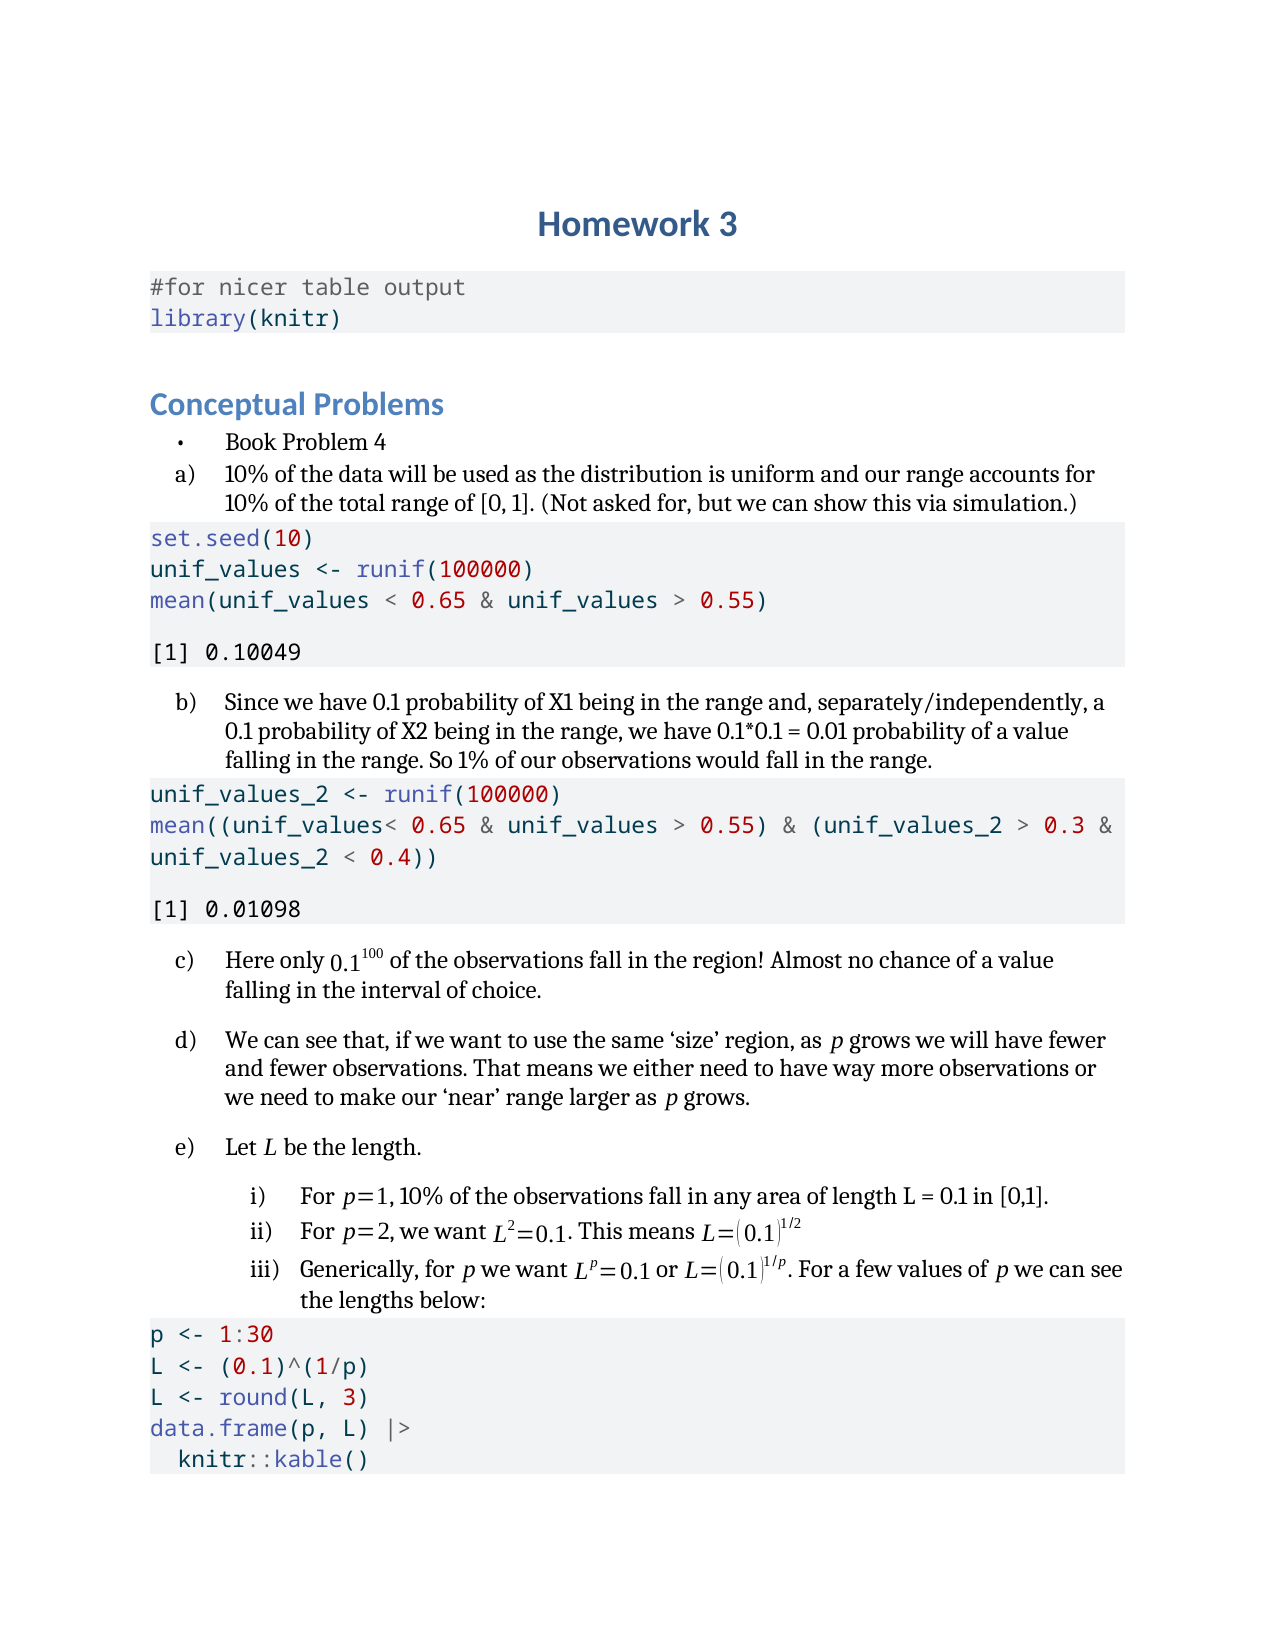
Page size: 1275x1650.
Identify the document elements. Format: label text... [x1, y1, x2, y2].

list Since we have 0.1 probability of X1 being in the range and, separately/independently, a 0.1 probability of X2 being in the range, we have 0.1*0.1 = 0.01 probability of a value falling in the range. So 1% of our observations would fall in the range. [175, 688, 1125, 774]
list 10% of the data will be used as the distribution is uniform and our range accounts for 10% of the total range of [0, 1]. (Not asked for, but we can show this via simulation.) [175, 460, 1125, 518]
list For , 10% of the observations fall in any area of length L = 0.1 in [0,1]. [250, 1182, 1125, 1211]
subtitle Conceptual Problems [150, 383, 1125, 424]
text [1] 0.01098 [150, 893, 1125, 924]
text p <- 1:30 L <- (0.1)^(1/p) L <- round(L, 3) data.frame(p, L) |> knitr::kable() [150, 1318, 1125, 1474]
list Here only of the observations fall in the region! Almost no chance of a value falling in the interval of choice. [175, 945, 1125, 1005]
list For , we want . This means [250, 1215, 1125, 1248]
list Let be the length. [175, 1133, 1125, 1161]
text [1] 0.10049 [150, 636, 1125, 667]
text unif_values_2 <- runif(100000) mean((unif_values< 0.65 & unif_values > 0.55) & (unif_values_2 > 0.3 & unif_values_2 < 0.4)) [150, 778, 1125, 872]
list We can see that, if we want to use the same ‘size’ region, as grows we will have fewer and fewer observations. That means we either need to have way more observations or we need to make our ‘near’ range larger as grows. [175, 1026, 1125, 1112]
title Homework 3 [150, 200, 1125, 246]
text set.seed(10) unif_values <- runif(100000) mean(unif_values < 0.65 & unif_values > 0.55) [315, 522, 1125, 615]
text #for nicer table output library(knitr) [342, 271, 1125, 333]
list Generically, for we want or . For a few values of we can see the lengths below: [250, 1252, 1125, 1314]
list Book Problem 4 [175, 428, 1125, 457]
